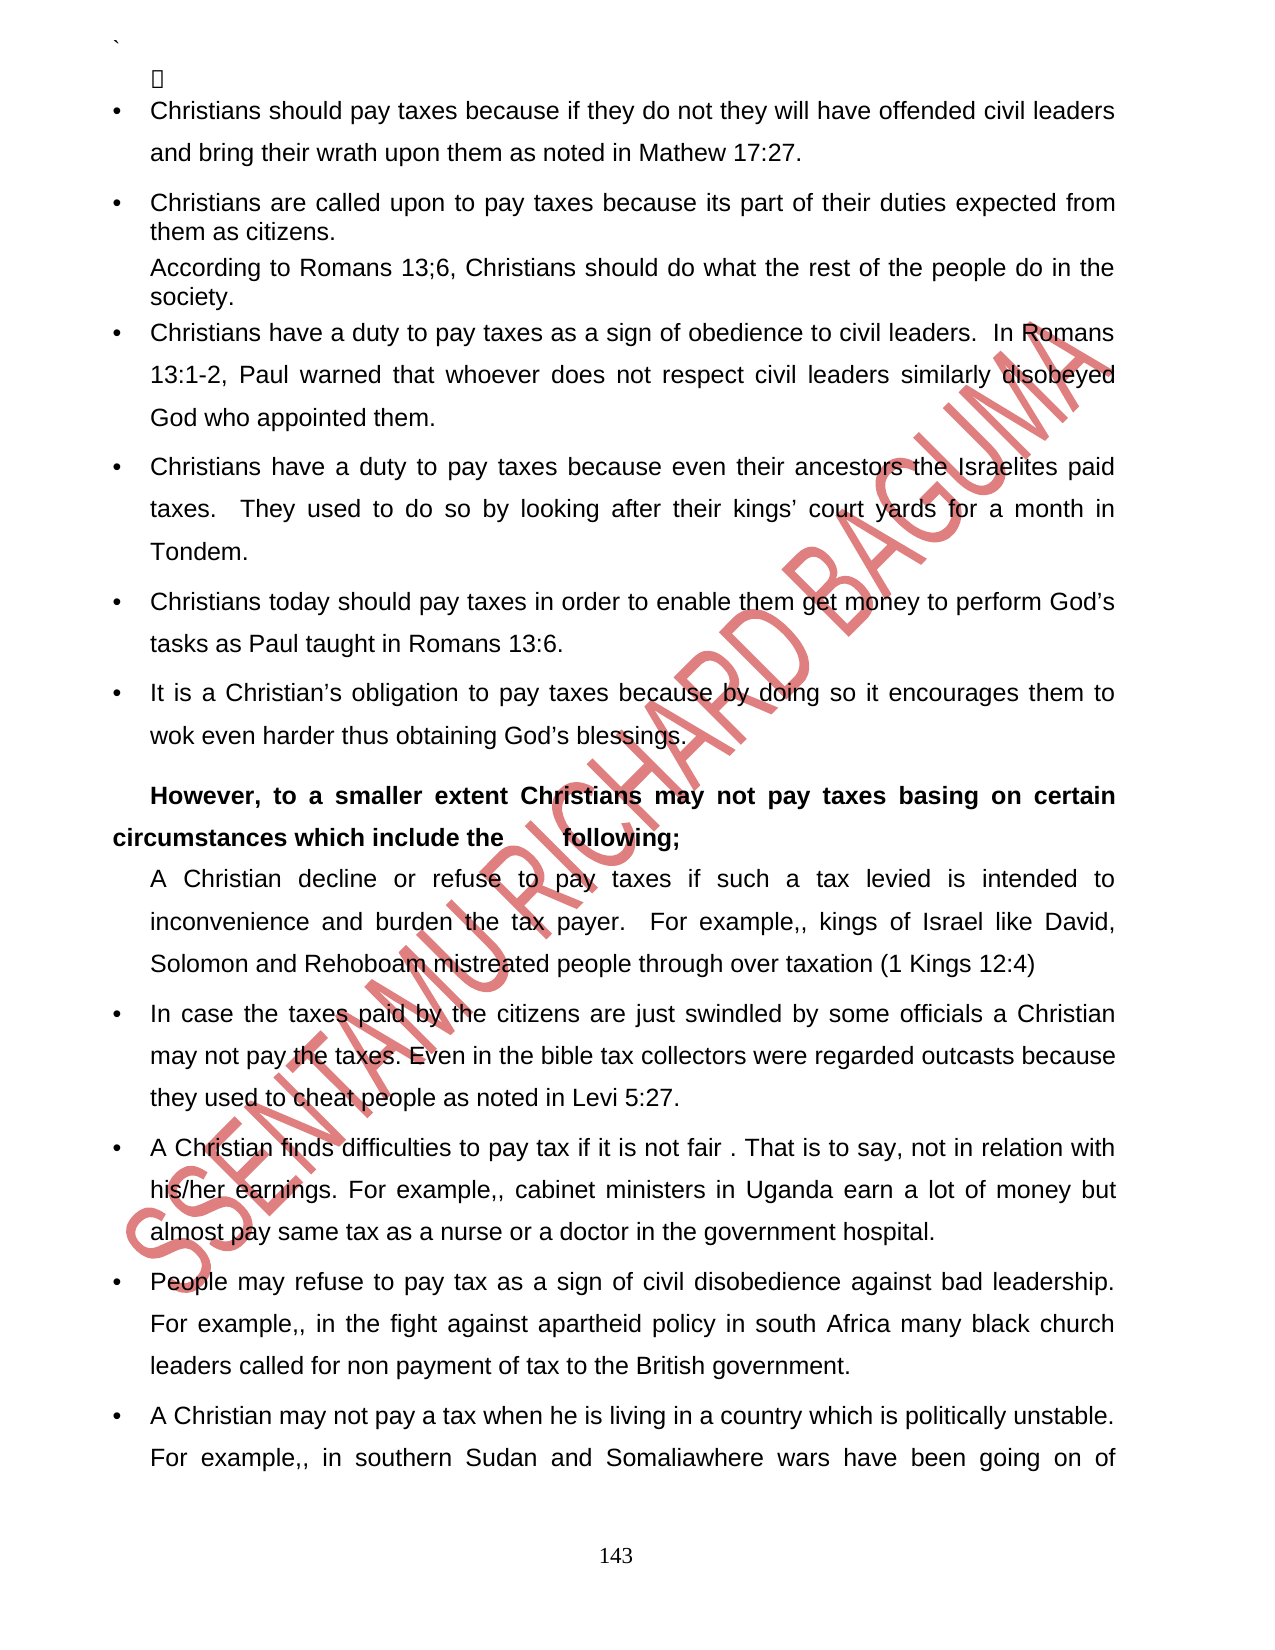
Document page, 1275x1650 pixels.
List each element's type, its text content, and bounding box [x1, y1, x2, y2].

list In case the taxes paid by the citizens are just swindled by some officials a Christian may not pay the taxes. Even in the bible tax collectors were regarded outcasts because they used to cheat people as noted in Levi 5:27. [112, 999, 1117, 1112]
text According to Romans 13;6, Christians should do what the rest of the people do in the society. [150, 253, 1117, 311]
list Christians are called upon to pay taxes because its part of their duties expected from them as citizens. [112, 188, 1117, 245]
list Christians should pay taxes because if they do not they will have offended civil leaders and bring their wrath upon them as noted in Mathew 17:27. [112, 96, 1117, 167]
list People may refuse to pay tax as a sign of civil disobedience against bad leadership. For example,, in the fight against apartheid policy in south Africa many black church leaders called for non payment of tax to the British government. [112, 1267, 1117, 1380]
text However, to a smaller extent Christians may not pay taxes basing on certain circumstances which include the following; [112, 781, 1117, 852]
list Christians have a duty to pay taxes as a sign of obedience to civil leaders. In Romans 13:1-2, Paul warned that whoever does not respect civil leaders similarly disobeyed God who appointed them. [112, 318, 1117, 431]
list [112, 1401, 1117, 1472]
list A Christian finds difficulties to pay tax if it is not fair . That is to say, not in relation with his/her earnings. For example,, cabinet ministers in Uganda earn a lot of money but almost pay same tax as a nurse or a doctor in the government hospital. [112, 1133, 1117, 1246]
text A Christian decline or refuse to pay taxes if such a tax levied is intended to inconvenience and burden the tax payer. For example,, kings of Israel like David, Solomon and Rehoboam mistreated people through over taxation (1 Kings 12:4) [150, 864, 1117, 978]
list Christians have a duty to pay taxes because even their ancestors the Israelites paid taxes. They used to do so by looking after their kings’ court yards for a month in Tondem. [112, 452, 1117, 565]
list It is a Christian’s obligation to pay taxes because by doing so it encourages them to wok even harder thus obtaining God’s blessings. [112, 678, 1117, 749]
list Christians today should pay taxes in order to enable them get money to perform God’s tasks as Paul taught in Romans 13:6. [112, 586, 1117, 657]
